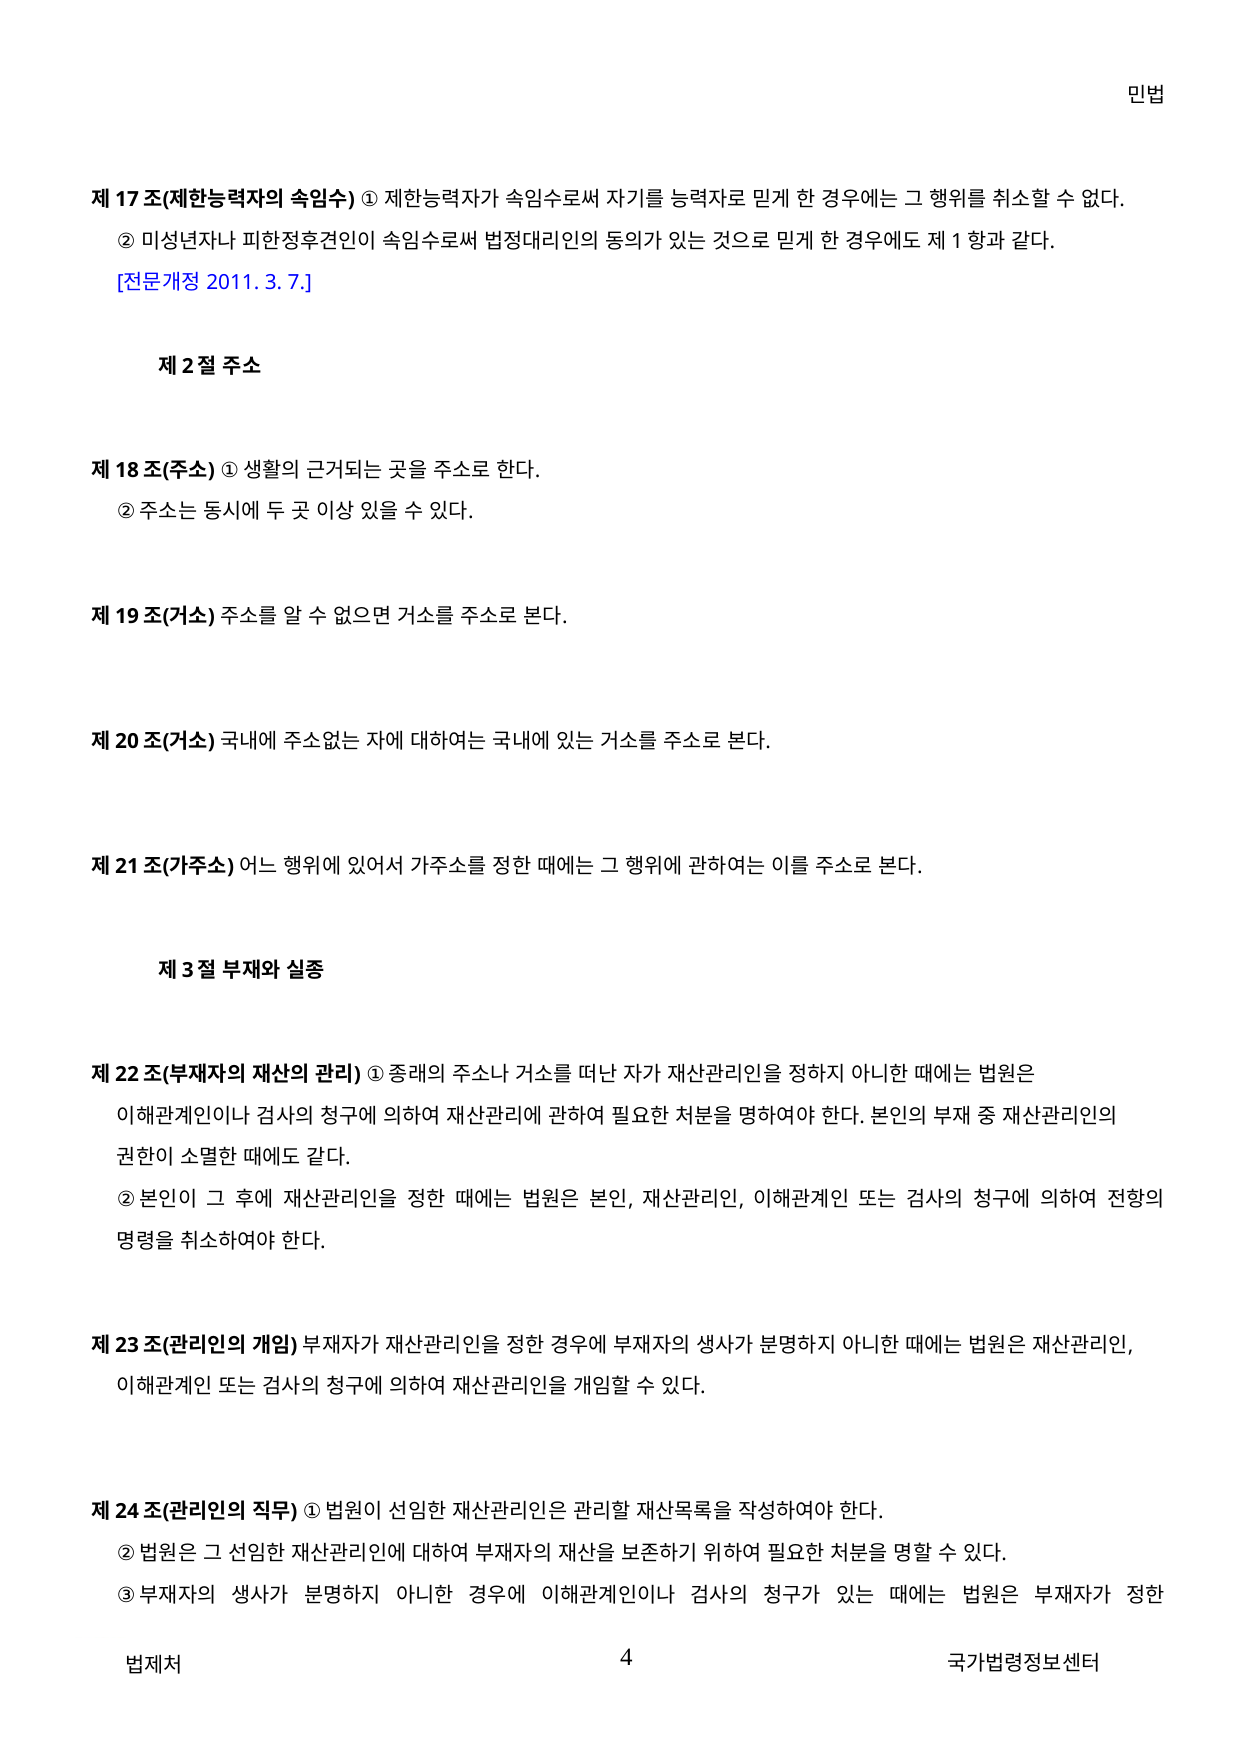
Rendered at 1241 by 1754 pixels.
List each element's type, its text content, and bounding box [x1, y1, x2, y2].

text 제21조(가주소) 어느 행위에 있어서 가주소를 정한 때에는 그 행위에 관하여는 이를 주소로 본다. [92, 837, 1165, 879]
text 제3절 부재와 실종 [158, 942, 1165, 983]
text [117, 1567, 1165, 1608]
text 제18조(주소) ①생활의 근거되는 곳을 주소로 한다. [92, 442, 1165, 483]
text ②법원은 그 선임한 재산관리인에 대하여 부재자의 재산을 보존하기 위하여 필요한 처분을 명할 수 있다. [117, 1525, 1165, 1567]
text 제2절 주소 [158, 337, 1165, 379]
text ②본인이 그 후에 재산관리인을 정한 때에는 법원은 본인, 재산관리인, 이해관계인 또는 검사의 청구에 의하여 전항의 명령을 취소하여야 한다. [117, 1171, 1165, 1254]
text 제17조(제한능력자의 속임수) ① 제한능력자가 속임수로써 자기를 능력자로 믿게 한 경우에는 그 행위를 취소할 수 없다. [92, 171, 1165, 212]
text 제24조(관리인의 직무) ①법원이 선임한 재산관리인은 관리할 재산목록을 작성하여야 한다. [92, 1483, 1165, 1525]
text 제19조(거소) 주소를 알 수 없으면 거소를 주소로 본다. [92, 587, 1165, 629]
text [전문개정 2011. 3. 7.] [117, 254, 1165, 296]
text ②주소는 동시에 두 곳 이상 있을 수 있다. [117, 483, 1165, 525]
text 제22조(부재자의 재산의 관리) ①종래의 주소나 거소를 떠난 자가 재산관리인을 정하지 아니한 때에는 법원은 이해관계인이나 검사의 청구에 의하여 재산관리에 관하여 필요한 처분을 명하여야 한다. 본인의 부재 중 재산관리인의 권한이 소멸한 때에도 같다. [92, 1046, 1165, 1171]
text ② 미성년자나 피한정후견인이 속임수로써 법정대리인의 동의가 있는 것으로 믿게 한 경우에도 제1항과 같다. [117, 212, 1165, 254]
text 제23조(관리인의 개임) 부재자가 재산관리인을 정한 경우에 부재자의 생사가 분명하지 아니한 때에는 법원은 재산관리인, 이해관계인 또는 검사의 청구에 의하여 재산관리인을 개임할 수 있다. [92, 1317, 1165, 1400]
text 제20조(거소) 국내에 주소없는 자에 대하여는 국내에 있는 거소를 주소로 본다. [92, 712, 1165, 754]
